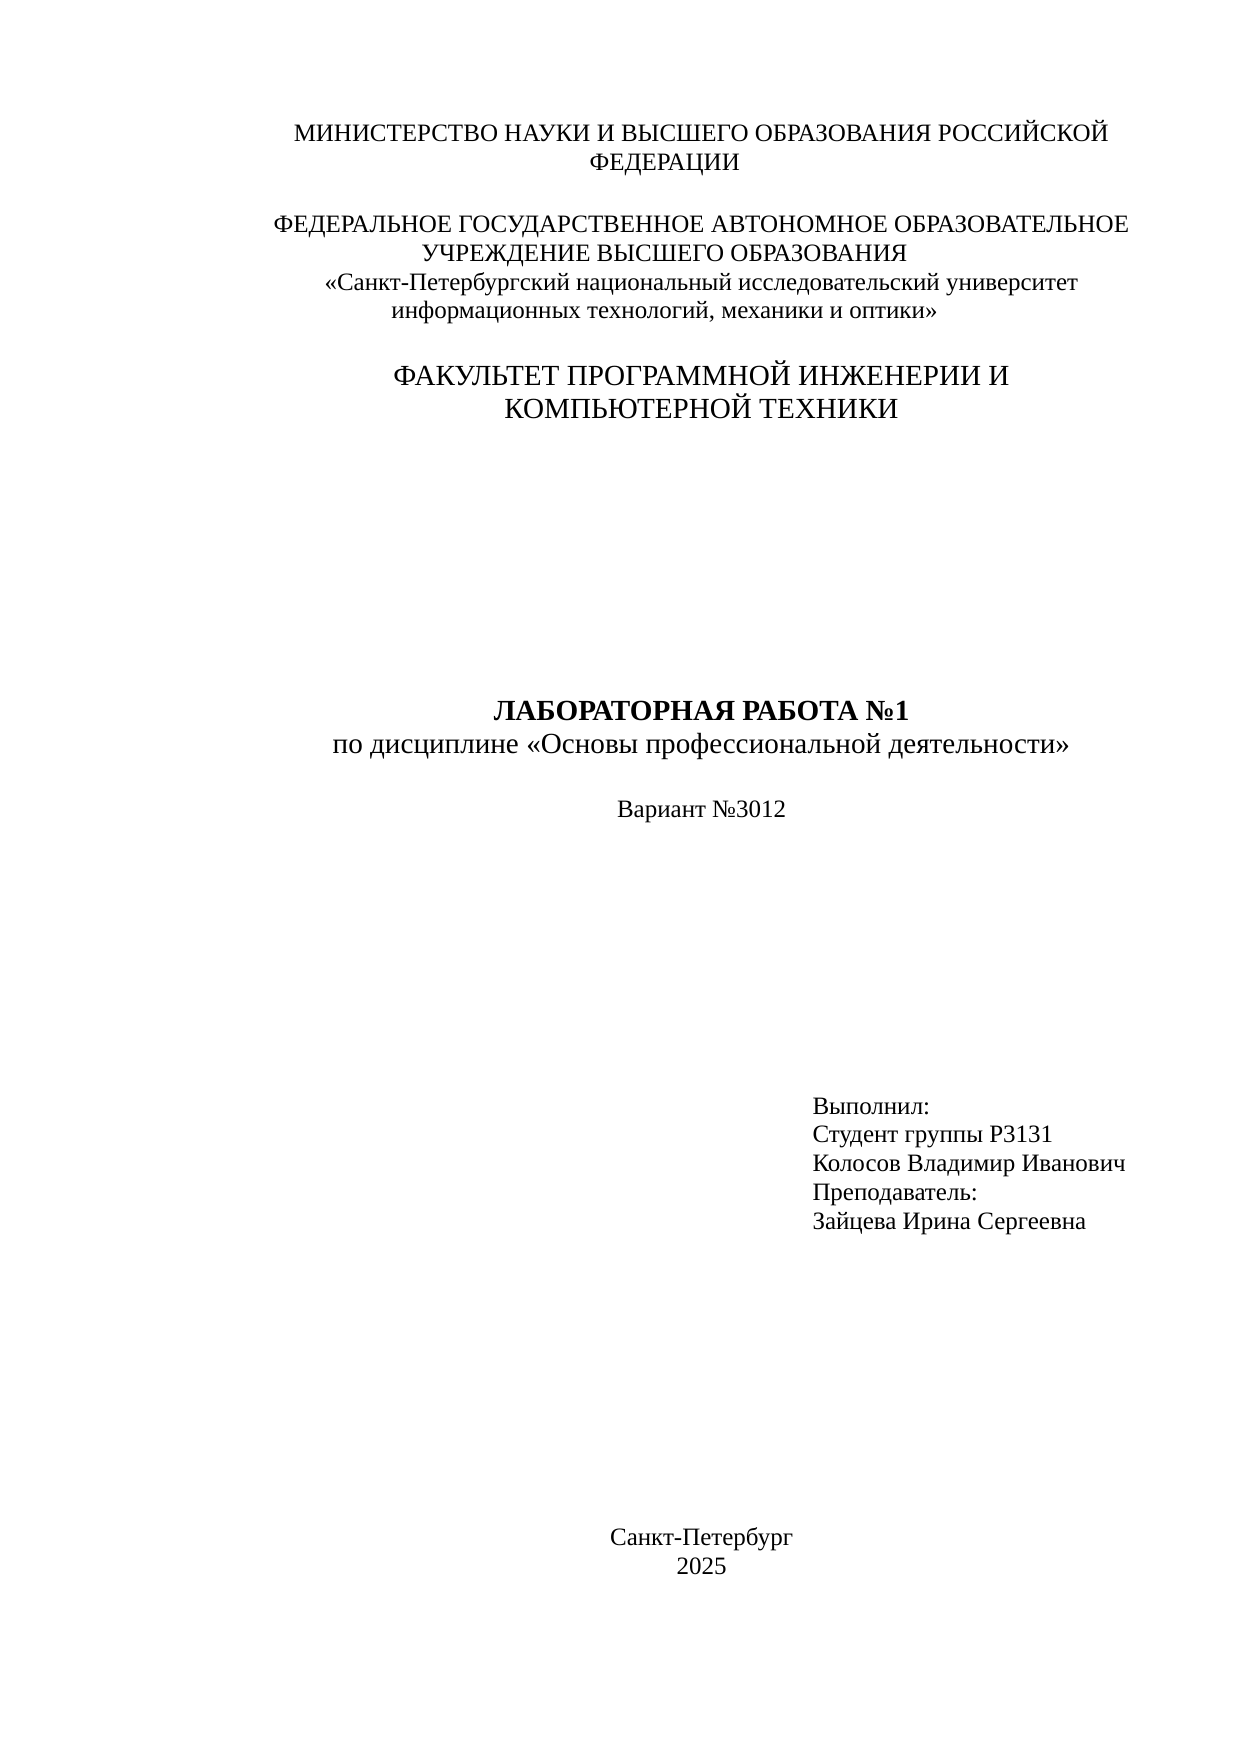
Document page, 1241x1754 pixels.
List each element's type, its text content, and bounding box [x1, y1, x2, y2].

text Санкт-Петербург [177, 1522, 1152, 1551]
text по дисциплине «Основы профессиональной деятельности» [177, 727, 1152, 760]
text Зайцева Ирина Сергеевна [812, 1206, 1152, 1234]
text Колосов Владимир Иванович [812, 1148, 1152, 1177]
text Преподаватель: [812, 1177, 1152, 1206]
text Вариант №3012 [177, 794, 1152, 822]
text Студент группы P3131 [812, 1119, 1152, 1148]
text ЛАБОРАТОРНАЯ РАБОТА №1 [177, 693, 1152, 727]
text ФАКУЛЬТЕТ ПРОГРАММНОЙ ИНЖЕНЕРИИ И [177, 358, 1152, 391]
text Выполнил: [812, 1091, 1152, 1119]
text МИНИСТЕРСТВО НАУКИ И ВЫСШЕГО ОБРАЗОВАНИЯ РОССИЙСКОЙ ФЕДЕРАЦИИ [177, 118, 1152, 176]
text 2025 [177, 1551, 1152, 1579]
text КОМПЬЮТЕРНОЙ ТЕХНИКИ [177, 391, 1152, 425]
text «Санкт-Петербургский национальный исследовательский университет информационных технологий, механики и оптики» [177, 267, 1152, 324]
text ФЕДЕРАЛЬНОЕ ГОСУДАРСТВЕННОЕ АВТОНОМНОЕ ОБРАЗОВАТЕЛЬНОЕ УЧРЕЖДЕНИЕ ВЫСШЕГО ОБРАЗОВАНИЯ [177, 209, 1152, 267]
